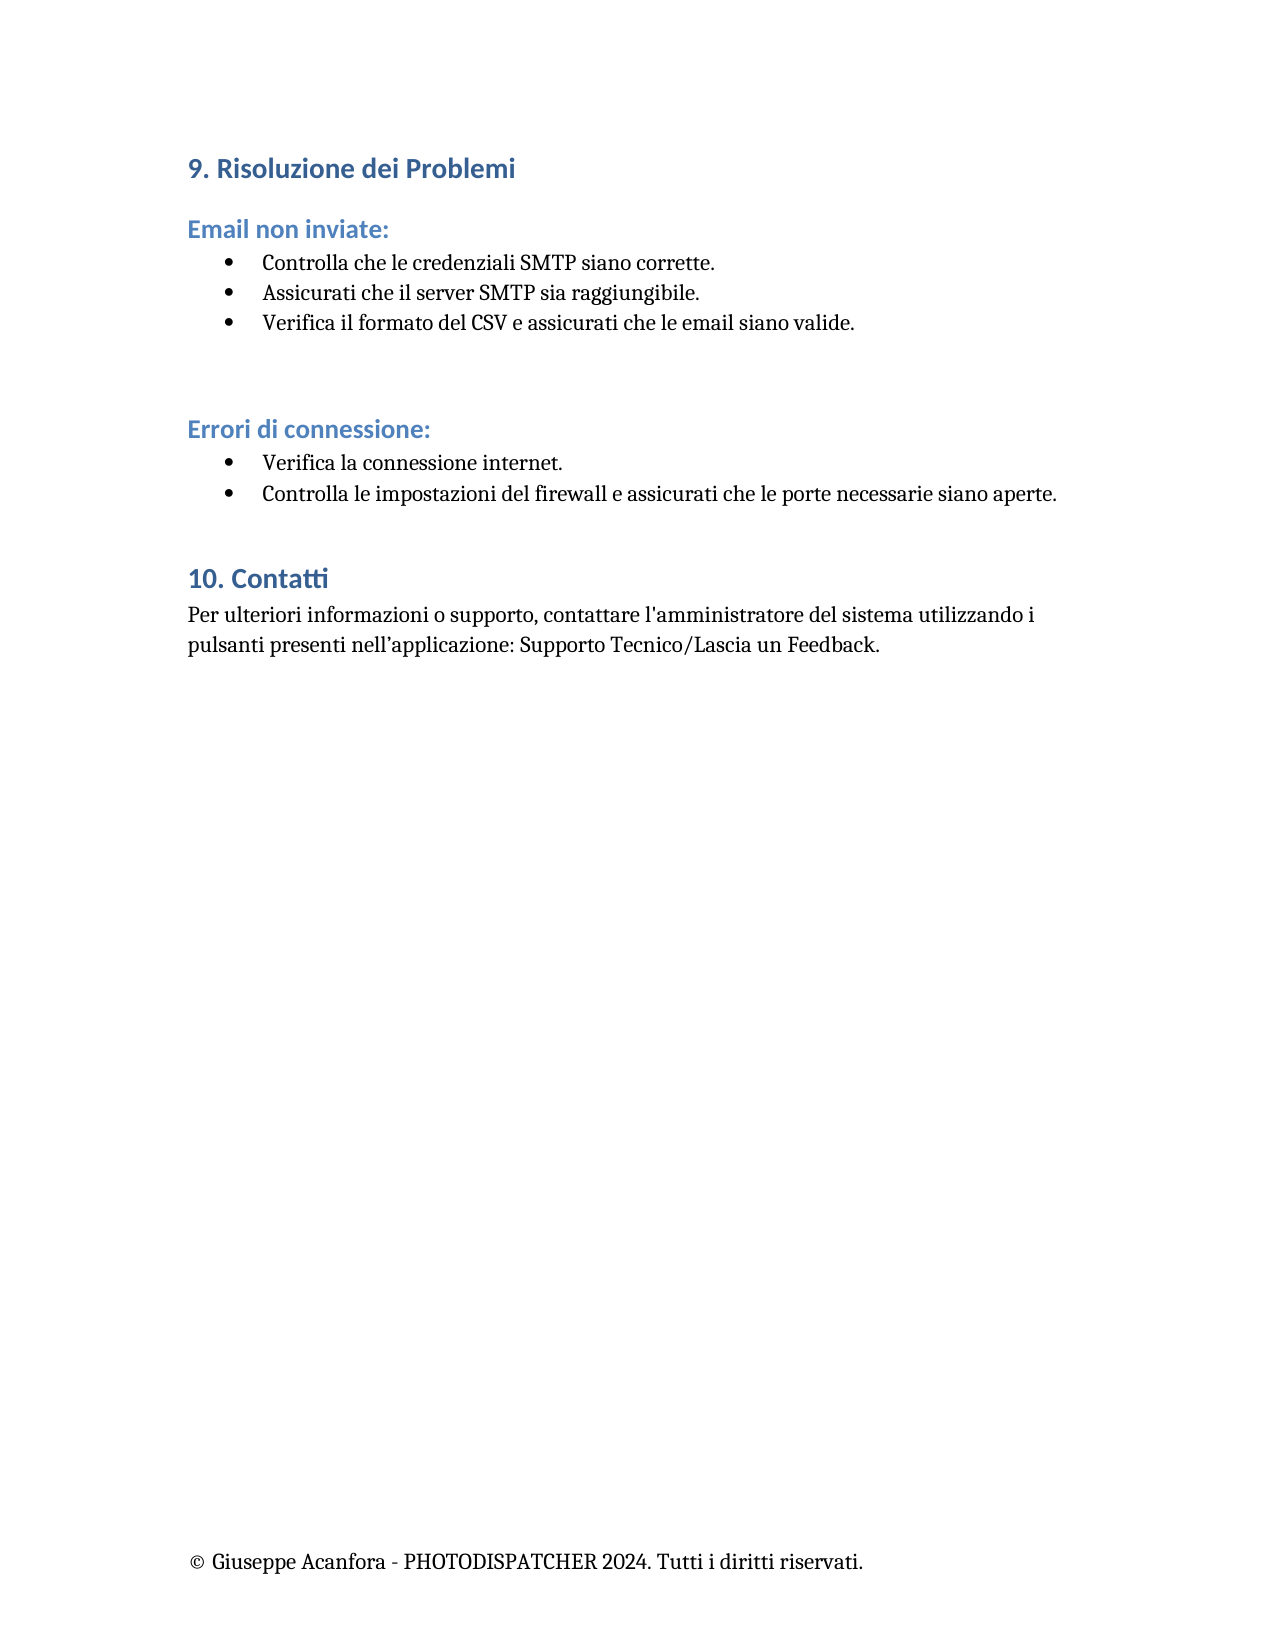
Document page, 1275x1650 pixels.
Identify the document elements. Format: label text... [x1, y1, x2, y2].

subtitle 10. Contatti [187, 561, 1087, 596]
list Verifica il formato del CSV e assicurati che le email siano valide. [225, 310, 1087, 336]
subtitle 9. Risoluzione dei Problemi [187, 150, 1087, 186]
list Controlla le impostazioni del firewall e assicurati che le porte necessarie siano aperte. [225, 480, 1087, 507]
list Controlla che le credenziali SMTP siano corrette. [225, 250, 1087, 276]
subtitle Email non inviate: [187, 212, 1087, 245]
list Verifica la connessione internet. [225, 450, 1087, 476]
subtitle Errori di connessione: [187, 412, 1087, 445]
list Assicurati che il server SMTP sia raggiungibile. [225, 280, 1087, 306]
text Per ulteriori informazioni o supporto, contattare l'amministratore del sistema utilizzando i pulsanti presenti nell’applicazione: Supporto Tecnico/Lascia un Feedback. [187, 601, 1087, 658]
